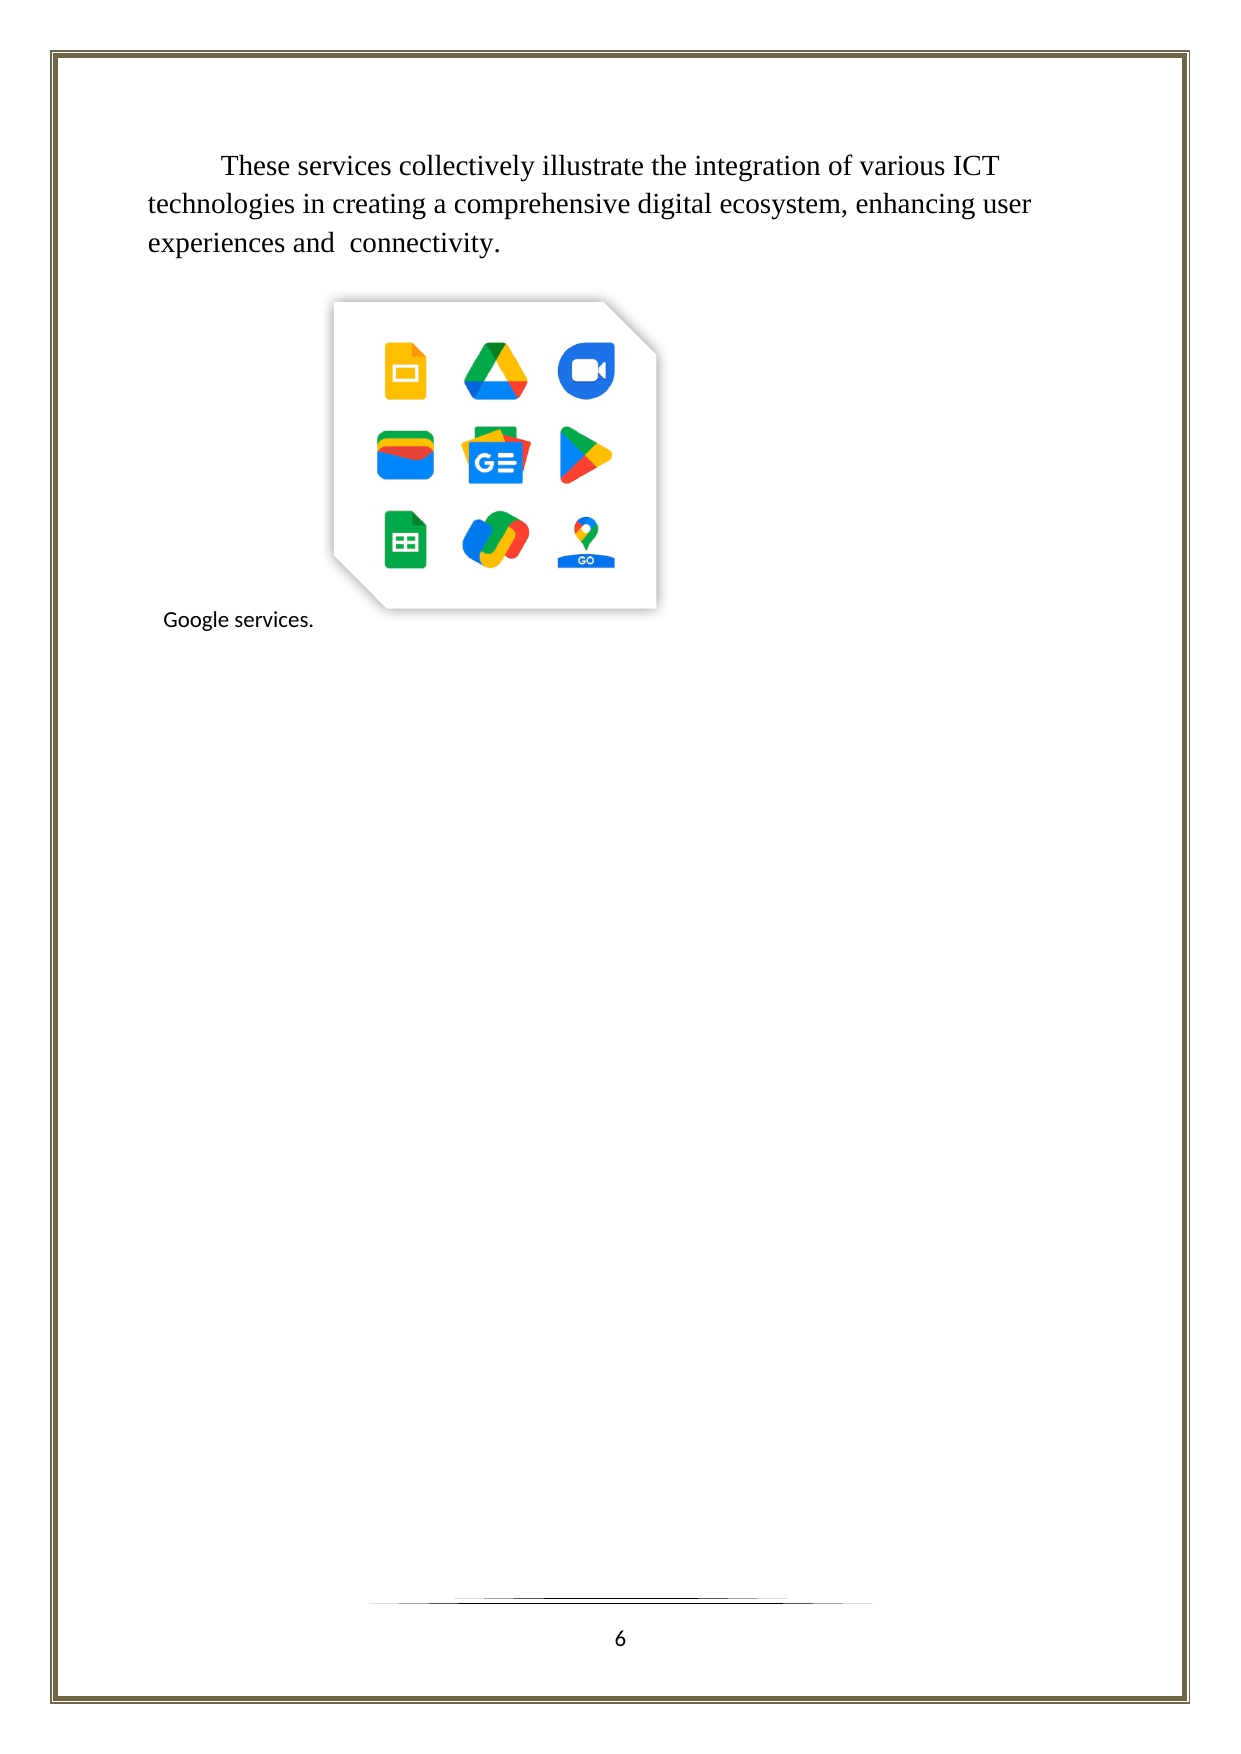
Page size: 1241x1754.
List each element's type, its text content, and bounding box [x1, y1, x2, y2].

picture [349, 317, 641, 593]
text These services collectively illustrate the integration of various ICT technologies in creating a comprehensive digital ecosystem, enhancing user experiences and connectivity. [148, 148, 1093, 258]
text Google services. [148, 284, 1093, 634]
